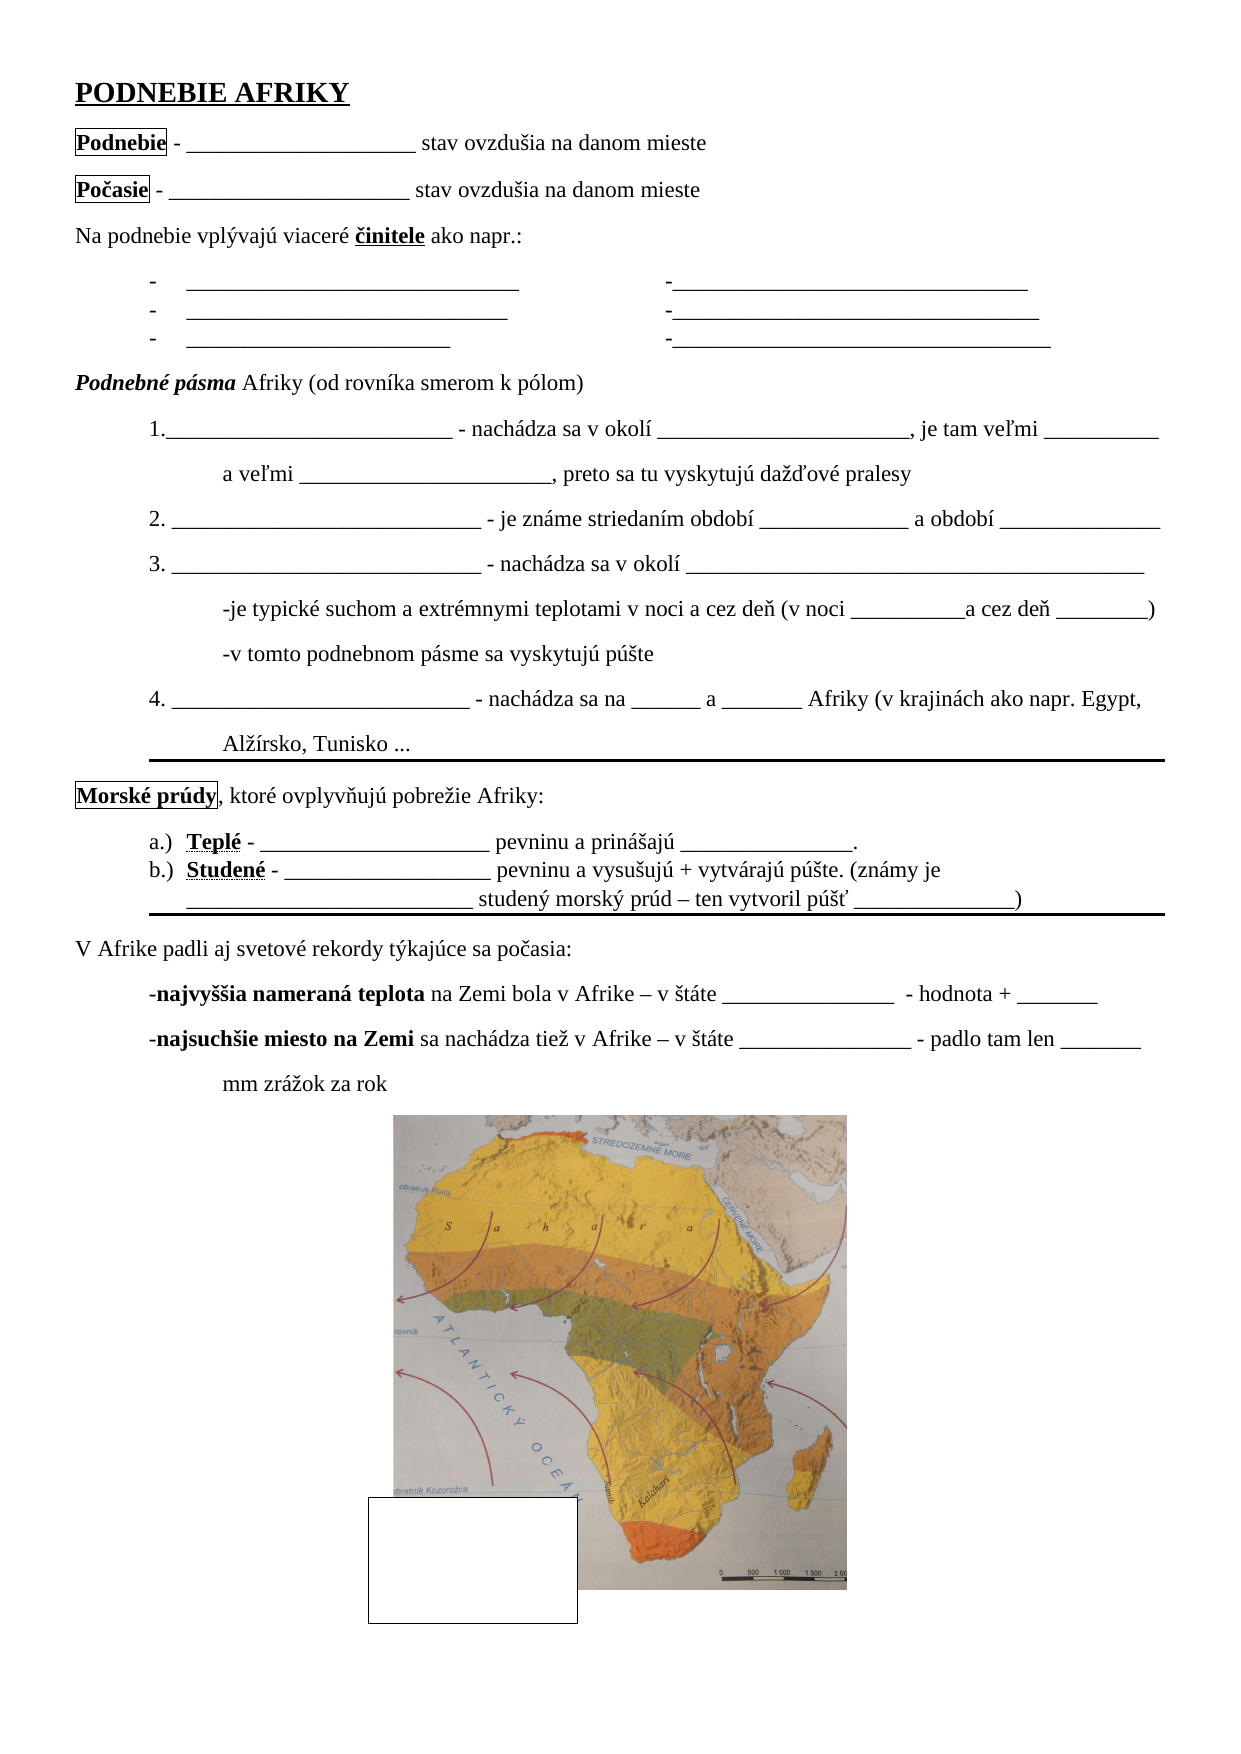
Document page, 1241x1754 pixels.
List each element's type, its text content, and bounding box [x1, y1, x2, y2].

text Počasie - _____________________ stav ovzdušia na danom mieste [150, 175, 1165, 203]
text -najvyššia nameraná teplota na Zemi bola v Afrike – v štáte _______________ - hodnota + _______ [75, 980, 1165, 1007]
text PODNEBIE AFRIKY [75, 75, 1165, 108]
text Morské prúdy, ktoré ovplyvňujú pobrežie Afriky: [218, 781, 1165, 809]
text V Afrike padli aj svetové rekordy týkajúce sa počasia: [75, 935, 1165, 961]
text mm zrážok za rok [75, 1070, 1165, 1097]
text -je typické suchom a extrémnymi teplotami v noci a cez deň (v noci __________a cez deň ________) [75, 595, 1165, 621]
text Alžírsko, Tunisko ... [149, 730, 1165, 759]
text a veľmi ______________________, preto sa tu vyskytujú dažďové pralesy [75, 460, 1165, 486]
text 3. ___________________________ - nachádza sa v okolí ________________________________________ [75, 550, 1165, 576]
list ____________________________ -________________________________ [149, 296, 1165, 322]
text Na podnebie vplývajú viaceré činitele ako napr.: [75, 222, 1165, 249]
text -v tomto podnebnom pásme sa vyskytujú púšte [75, 640, 1165, 666]
list _______________________ -_________________________________ [149, 324, 1165, 351]
text 4. __________________________ - nachádza sa na ______ a _______ Afriky (v krajinách ako napr. Egypt, [75, 685, 1165, 712]
text Podnebné pásma Afriky (od rovníka smerom k pólom) [75, 369, 1165, 396]
text Morské prúdy, ktoré ovplyvňujú pobrežie Afriky: [76, 782, 217, 808]
text 1._________________________ - nachádza sa v okolí ______________________, je tam veľmi __________ [75, 414, 1165, 441]
list Teplé - ____________________ pevninu a prinášajú _______________. [149, 828, 1165, 854]
text 2. ___________________________ - je známe striedaním období _____________ a období ______________ [75, 505, 1165, 531]
picture [393, 1115, 847, 1590]
list _____________________________ -_______________________________ [149, 267, 1165, 294]
text -najsuchšie miesto na Zemi sa nachádza tiež v Afrike – v štáte _______________ - padlo tam len _______ [75, 1025, 1165, 1052]
text Podnebie - ____________________ stav ovzdušia na danom mieste [167, 128, 1165, 156]
list Studené - __________________ pevninu a vysušujú + vytvárajú púšte. (známy je _________________________ studený morský prúd – ten vytvoril púšť ______________) [149, 856, 1165, 913]
